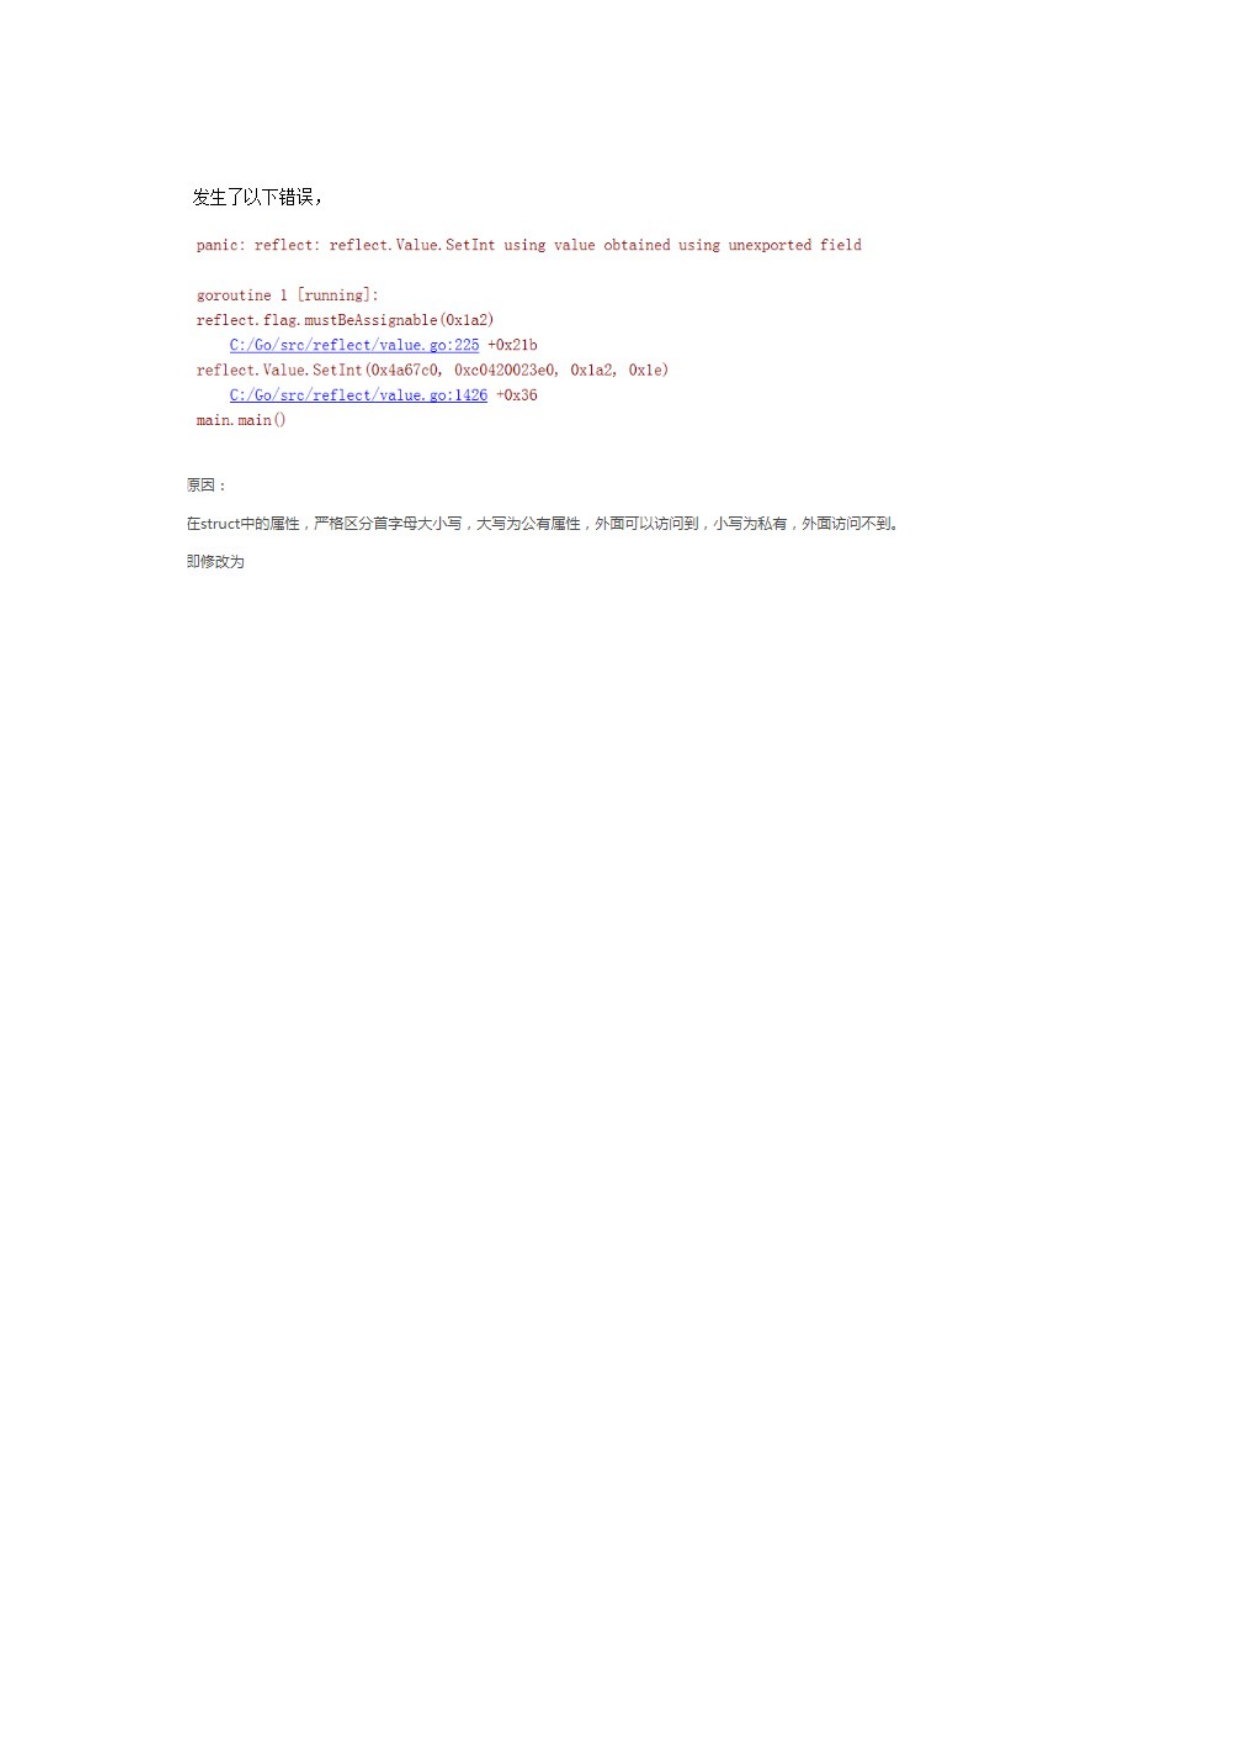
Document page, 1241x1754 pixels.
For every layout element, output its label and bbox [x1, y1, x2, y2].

picture [187, 162, 1053, 598]
